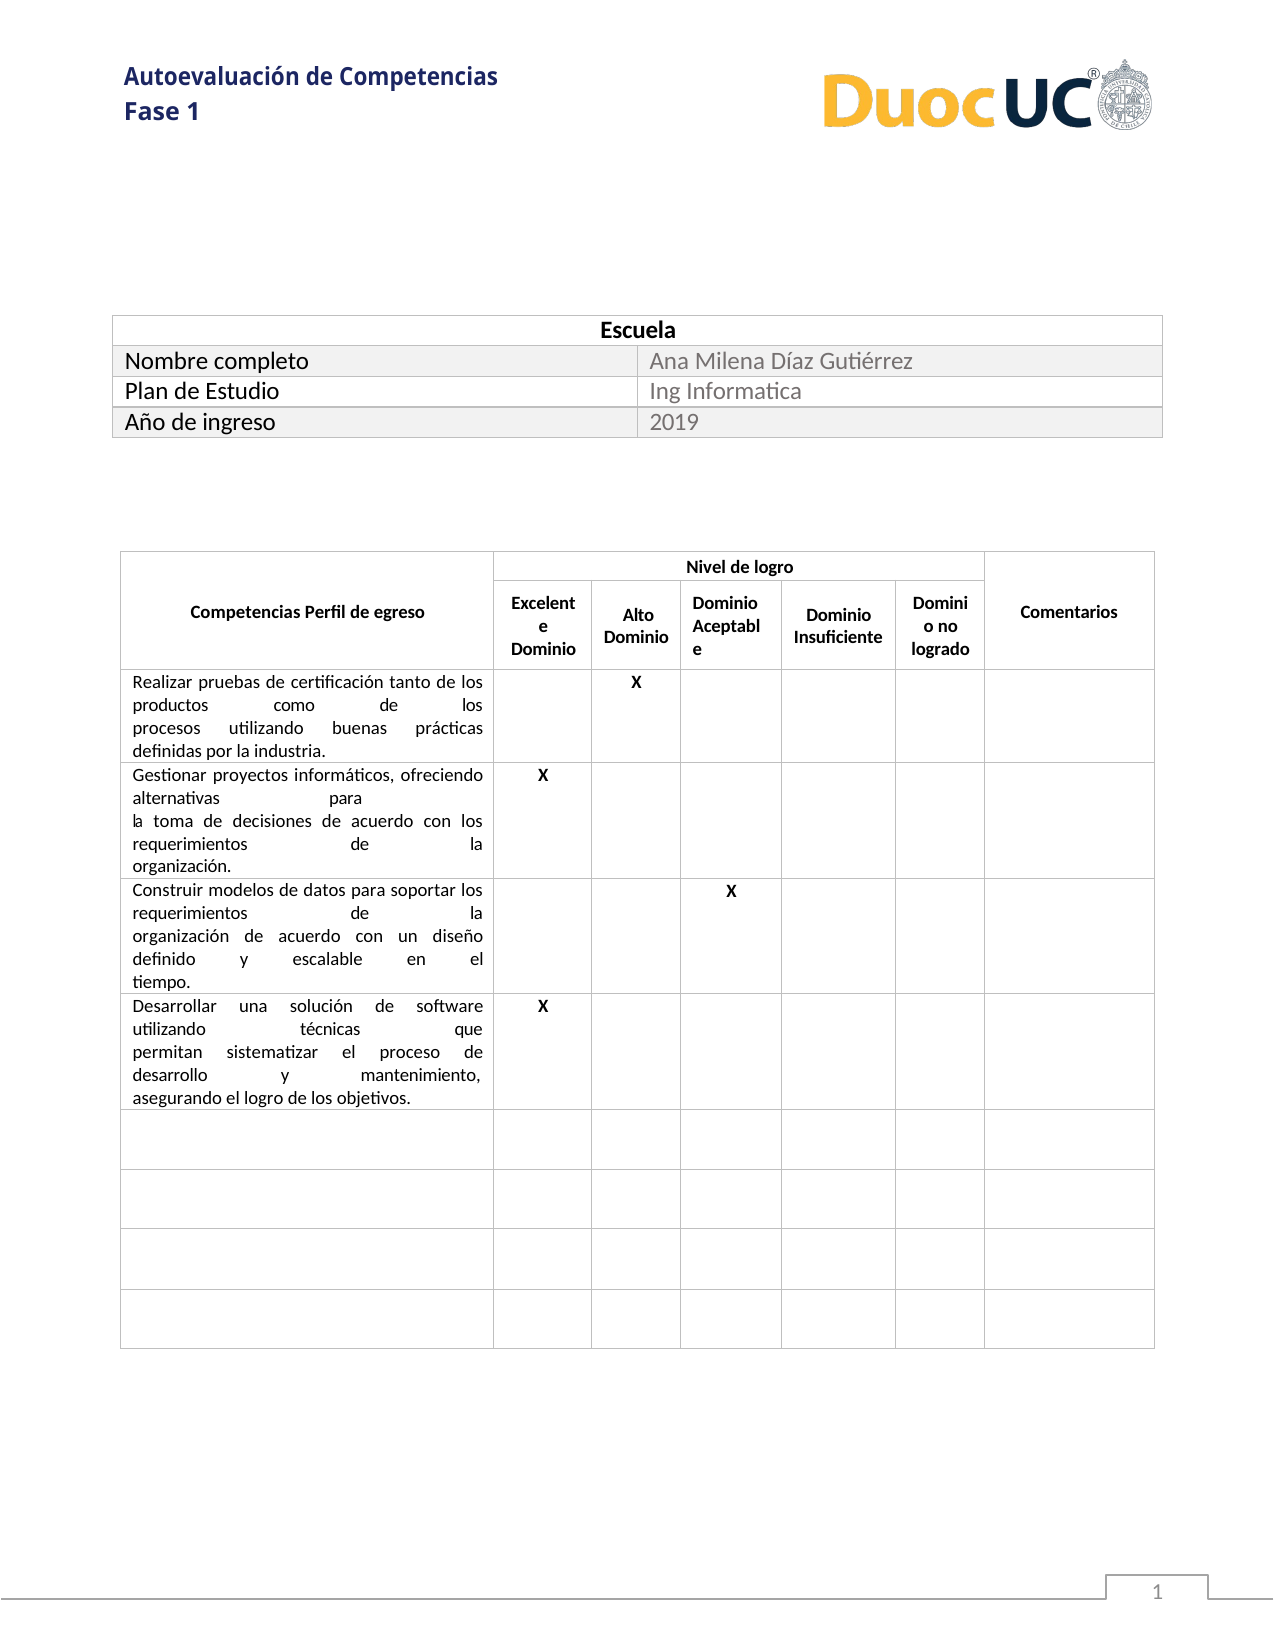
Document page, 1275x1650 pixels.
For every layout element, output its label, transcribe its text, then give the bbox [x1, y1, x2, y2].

table_cell Excelent e Dominio [494, 581, 591, 669]
table_cell X [681, 879, 781, 993]
table_cell Desarrollar una solución de software utilizando técnicas que permitan sistematizar el proceso de desarrollo y mantenimiento, asegurando el logro de los objetivos. [121, 994, 493, 1109]
table_cell [494, 1290, 591, 1347]
table_cell [985, 670, 1154, 762]
table_cell [985, 1290, 1154, 1347]
table_cell [592, 1229, 680, 1289]
table_cell Construir modelos de datos para soportar los requerimientos de la organización de acuerdo con un diseño definido y escalable en el tiempo. [121, 879, 493, 993]
table_cell [896, 670, 984, 762]
table_cell 2019 [638, 408, 1162, 437]
table_cell X [592, 670, 680, 762]
table_cell [681, 670, 781, 762]
table_header Comentarios [985, 552, 1154, 669]
table_cell [985, 1170, 1154, 1228]
table_cell [494, 879, 591, 993]
table_cell X [494, 763, 591, 877]
table_cell [896, 994, 984, 1109]
table_cell [592, 1290, 680, 1347]
table_cell [592, 879, 680, 993]
table_cell [782, 670, 895, 762]
picture [824, 59, 1152, 130]
table_cell [896, 1229, 984, 1289]
table_cell [681, 1110, 781, 1169]
table_cell [121, 1110, 493, 1169]
table_header Competencias Perfil de egreso [121, 552, 493, 669]
table_cell [121, 1290, 493, 1347]
table_cell [592, 763, 680, 877]
table_cell [896, 763, 984, 877]
table_cell [592, 994, 680, 1109]
table_header Escuela [113, 316, 1162, 345]
table_cell Realizar pruebas de certificación tanto de los productos como de los procesos utilizando buenas prácticas definidas por la industria. [121, 670, 493, 762]
table_cell Dominio Aceptabl e [681, 581, 781, 669]
table_cell [494, 670, 591, 762]
table_cell [782, 1170, 895, 1228]
table_cell [985, 1110, 1154, 1169]
table_cell Ana Milena Díaz Gutiérrez [638, 346, 1162, 376]
table_header Nivel de logro [494, 552, 984, 579]
table_cell [985, 994, 1154, 1109]
table_cell [896, 1170, 984, 1228]
table_cell [985, 1229, 1154, 1289]
table_cell [681, 1170, 781, 1228]
table_cell [681, 1229, 781, 1289]
table_cell Año de ingreso [113, 408, 637, 437]
table_cell [121, 1170, 493, 1228]
table_cell [782, 879, 895, 993]
table_cell [494, 1229, 591, 1289]
table_cell [985, 879, 1154, 993]
table_cell [896, 1290, 984, 1347]
table_cell [782, 1290, 895, 1347]
table_cell [494, 1110, 591, 1169]
table_cell [782, 994, 895, 1109]
table_cell [782, 763, 895, 877]
table_cell [681, 994, 781, 1109]
table_cell Dominio Insuficiente [782, 581, 895, 669]
table_cell [896, 1110, 984, 1169]
table_cell Ing Informatica [638, 377, 1162, 406]
table_cell Nombre completo [113, 346, 637, 376]
table_cell [121, 1229, 493, 1289]
table_cell [592, 1170, 680, 1228]
table_cell [896, 879, 984, 993]
table_cell Alto Dominio [592, 581, 680, 669]
table_cell [592, 1110, 680, 1169]
table_cell [681, 763, 781, 877]
table_cell [494, 1170, 591, 1228]
table_cell [782, 1110, 895, 1169]
table_cell [782, 1229, 895, 1289]
table_cell [985, 763, 1154, 877]
table_cell Plan de Estudio [113, 377, 637, 406]
table_cell Domini o no logrado [896, 581, 984, 669]
table_cell X [494, 994, 591, 1109]
table_cell Gestionar proyectos informáticos, ofreciendo alternativas para la toma de decisiones de acuerdo con los requerimientos de la organización. [121, 763, 493, 877]
table_cell [681, 1290, 781, 1347]
